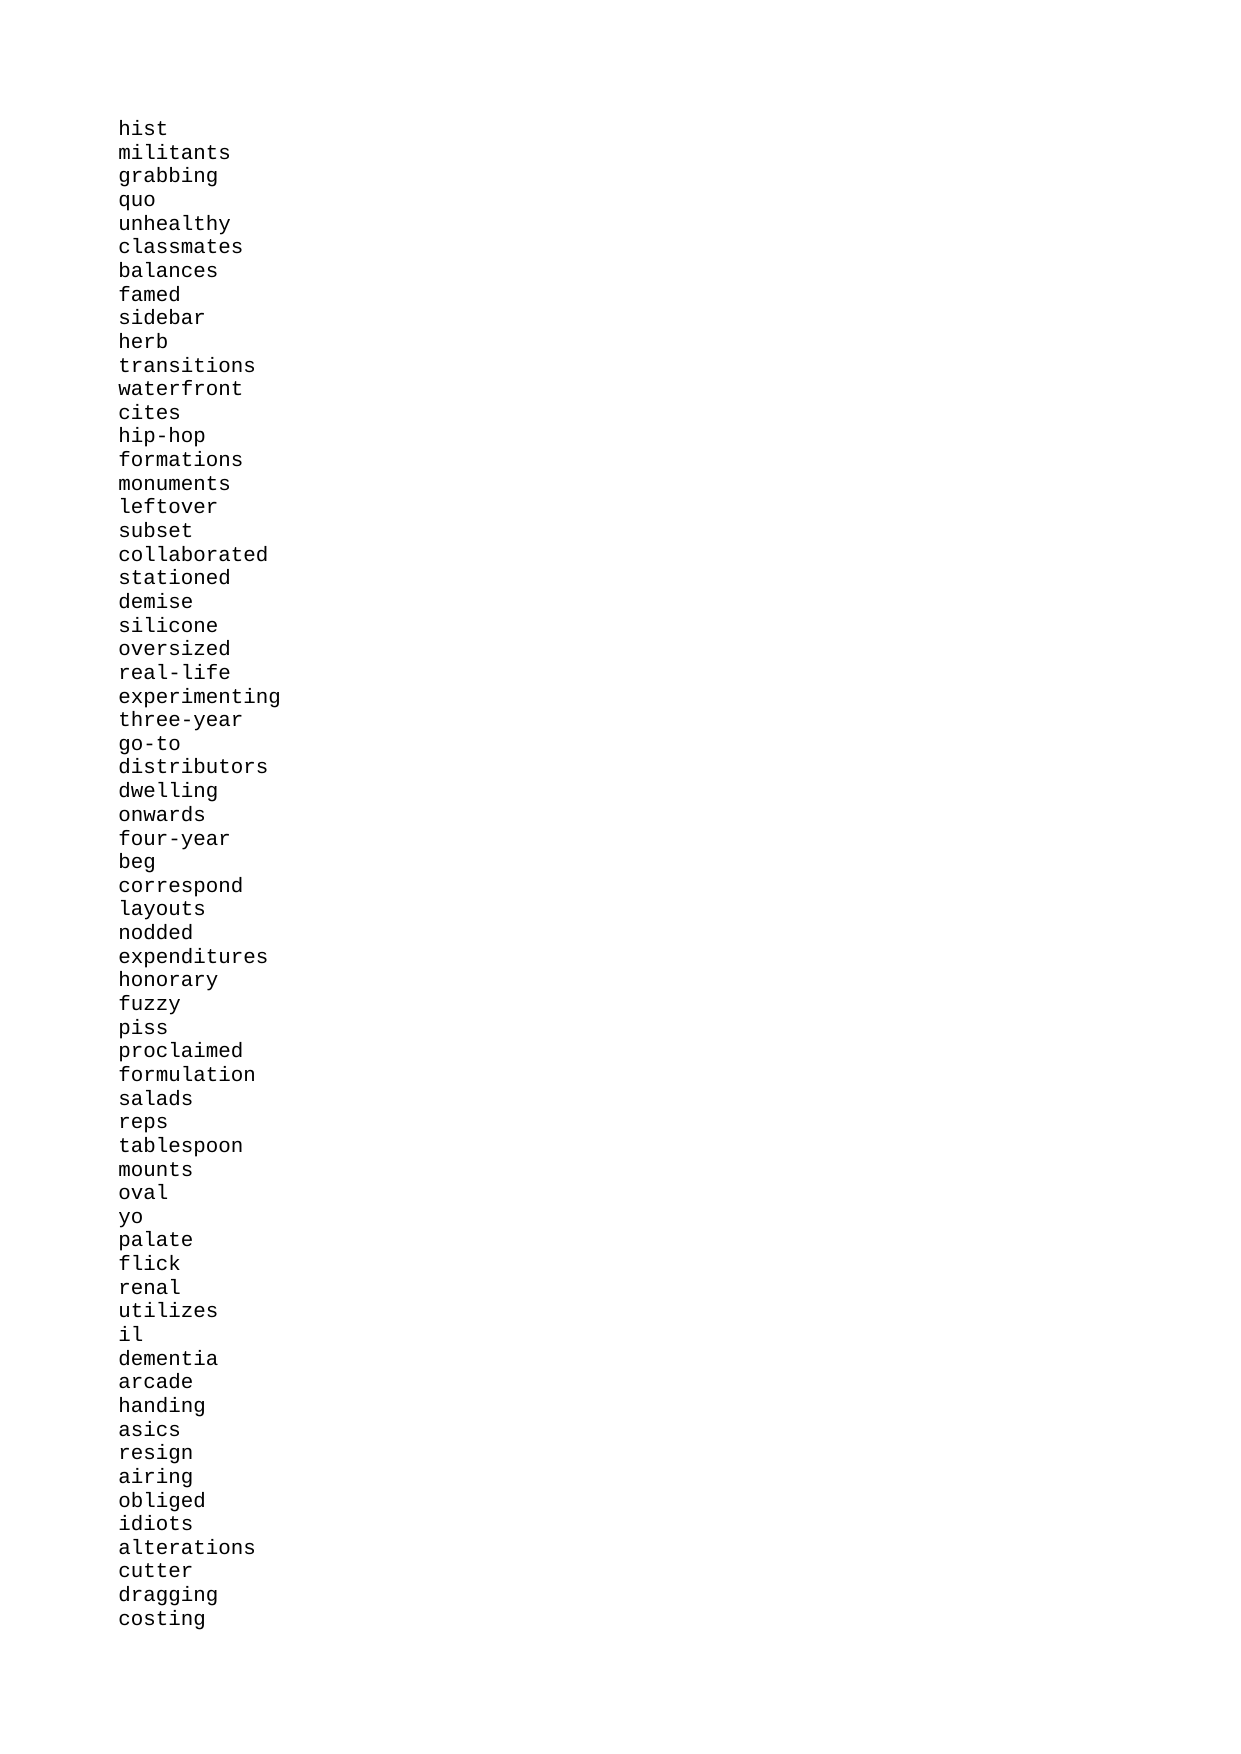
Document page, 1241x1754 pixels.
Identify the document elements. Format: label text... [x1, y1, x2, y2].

text reps [118, 1111, 1122, 1135]
text salads [118, 1088, 1122, 1111]
text waterfront [118, 378, 1122, 402]
text renal [118, 1277, 1122, 1300]
text experimenting [118, 686, 1122, 709]
text dwelling [118, 780, 1122, 804]
text expenditures [118, 946, 1122, 969]
text real-life [118, 662, 1122, 686]
text monuments [118, 473, 1122, 496]
text hist [118, 118, 1122, 142]
text honorary [118, 969, 1122, 993]
text utilizes [118, 1300, 1122, 1324]
text piss [118, 1017, 1122, 1040]
text fuzzy [118, 993, 1122, 1017]
text handing [118, 1395, 1122, 1419]
text balances [118, 260, 1122, 284]
text palate [118, 1229, 1122, 1253]
text dementia [118, 1348, 1122, 1371]
text airing [118, 1466, 1122, 1489]
text proclaimed [118, 1040, 1122, 1064]
text beg [118, 851, 1122, 875]
text grabbing [118, 165, 1122, 189]
text yo [118, 1206, 1122, 1229]
text classmates [118, 236, 1122, 260]
text distributors [118, 757, 1122, 780]
text unhealthy [118, 213, 1122, 236]
text asics [118, 1419, 1122, 1442]
text four-year [118, 827, 1122, 851]
text costing [118, 1608, 1122, 1631]
text arcade [118, 1371, 1122, 1395]
text correspond [118, 875, 1122, 898]
text mounts [118, 1158, 1122, 1182]
text onwards [118, 804, 1122, 827]
text tablespoon [118, 1135, 1122, 1158]
text nodded [118, 922, 1122, 946]
text collaborated [118, 544, 1122, 567]
text demise [118, 591, 1122, 615]
text subset [118, 520, 1122, 544]
text formations [118, 449, 1122, 473]
text herb [118, 331, 1122, 354]
text obliged [118, 1489, 1122, 1513]
text leftover [118, 496, 1122, 520]
text cites [118, 402, 1122, 426]
text sidebar [118, 307, 1122, 331]
text idiots [118, 1513, 1122, 1537]
text go-to [118, 733, 1122, 757]
text formulation [118, 1064, 1122, 1088]
text oversized [118, 638, 1122, 662]
text hip-hop [118, 426, 1122, 449]
text dragging [118, 1584, 1122, 1608]
text transitions [118, 354, 1122, 378]
text quo [118, 189, 1122, 213]
text alterations [118, 1537, 1122, 1561]
text layouts [118, 898, 1122, 922]
text oval [118, 1182, 1122, 1206]
text militants [118, 142, 1122, 165]
text flick [118, 1253, 1122, 1277]
text stationed [118, 567, 1122, 591]
text cutter [118, 1561, 1122, 1584]
text resign [118, 1442, 1122, 1466]
text silicone [118, 615, 1122, 638]
text il [118, 1324, 1122, 1348]
text famed [118, 284, 1122, 307]
text three-year [118, 709, 1122, 733]
